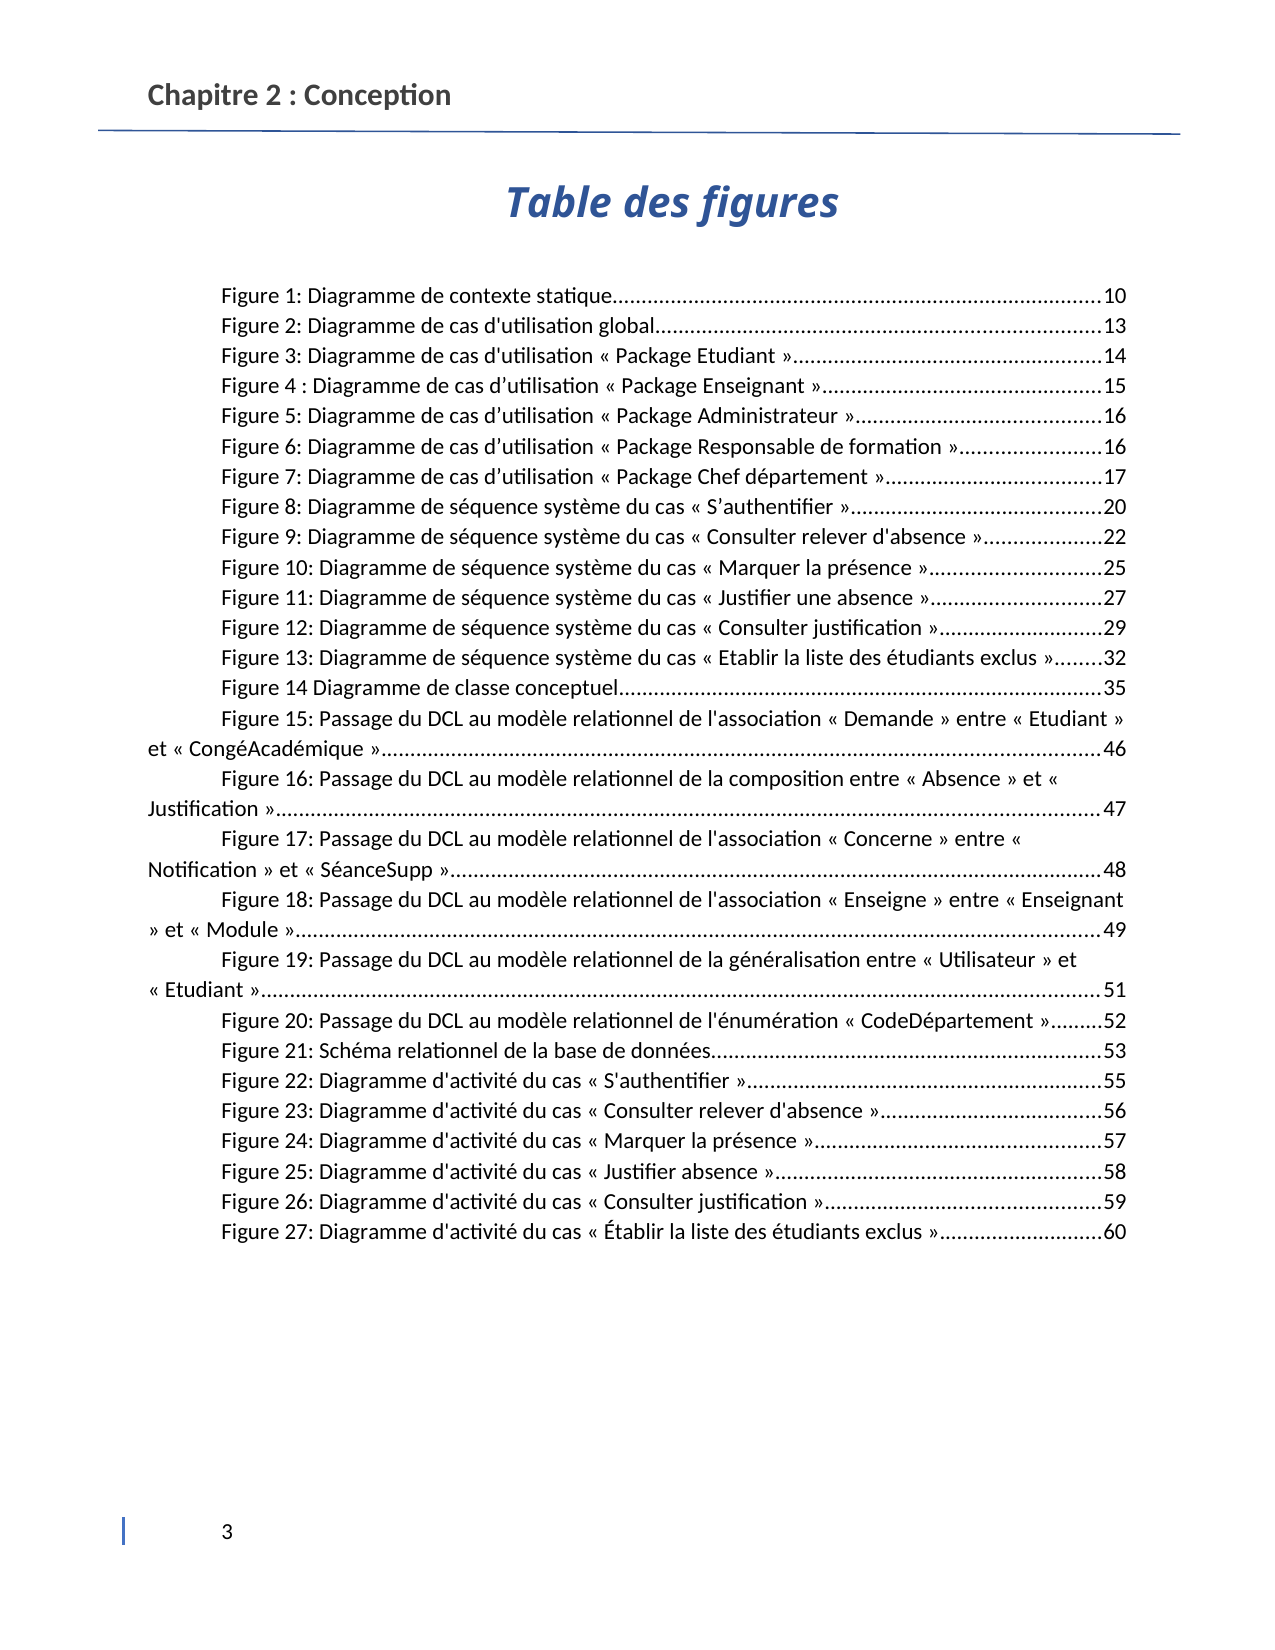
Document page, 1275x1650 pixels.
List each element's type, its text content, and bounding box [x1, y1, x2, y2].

text Figure 9: Diagramme de séquence système du cas « Consulter relever d'absence ». 22 [148, 522, 1127, 550]
text Figure 1: Diagramme de contexte statique. 10 [148, 281, 1127, 309]
text Figure 17: Passage du DCL au modèle relationnel de l'association « Concerne » entre « Notification » et « SéanceSupp ». 48 [148, 824, 1127, 883]
text Figure 25: Diagramme d'activité du cas « Justifier absence ». 58 [148, 1157, 1127, 1185]
text Figure 4 : Diagramme de cas d’utilisation « Package Enseignant ». 15 [148, 371, 1127, 399]
text Figure 8: Diagramme de séquence système du cas « S’authentifier ». 20 [148, 492, 1127, 520]
text Figure 27: Diagramme d'activité du cas « Établir la liste des étudiants exclus ». 60 [148, 1217, 1127, 1245]
text Figure 18: Passage du DCL au modèle relationnel de l'association « Enseigne » entre « Enseignant » et « Module ». 49 [148, 885, 1127, 943]
text Figure 2: Diagramme de cas d'utilisation global. 13 [148, 311, 1127, 339]
text Figure 10: Diagramme de séquence système du cas « Marquer la présence ». 25 [148, 553, 1127, 581]
text Figure 15: Passage du DCL au modèle relationnel de l'association « Demande » entre « Etudiant » et « CongéAcadémique ». 46 [148, 704, 1127, 762]
text Figure 12: Diagramme de séquence système du cas « Consulter justification ». 29 [148, 613, 1127, 641]
text Figure 11: Diagramme de séquence système du cas « Justifier une absence ». 27 [148, 583, 1127, 611]
text Figure 13: Diagramme de séquence système du cas « Etablir la liste des étudiants exclus ». 32 [148, 643, 1127, 671]
text Figure 23: Diagramme d'activité du cas « Consulter relever d'absence ». 56 [148, 1096, 1127, 1124]
text Figure 6: Diagramme de cas d’utilisation « Package Responsable de formation ». 16 [148, 432, 1127, 460]
text Figure 21: Schéma relationnel de la base de données. 53 [148, 1036, 1127, 1064]
text Figure 16: Passage du DCL au modèle relationnel de la composition entre « Absence » et « Justification ». 47 [148, 764, 1127, 822]
text Figure 26: Diagramme d'activité du cas « Consulter justification ». 59 [148, 1187, 1127, 1215]
text Figure 19: Passage du DCL au modèle relationnel de la généralisation entre « Utilisateur » et « Etudiant ». 51 [148, 945, 1127, 1003]
text Figure 3: Diagramme de cas d'utilisation « Package Etudiant ». 14 [148, 341, 1127, 369]
text Figure 22: Diagramme d'activité du cas « S'authentifier ». 55 [148, 1066, 1127, 1094]
text Figure 20: Passage du DCL au modèle relationnel de l'énumération « CodeDépartement ». 52 [148, 1006, 1127, 1034]
text Figure 14 Diagramme de classe conceptuel 35 [148, 673, 1127, 701]
text Figure 7: Diagramme de cas d’utilisation « Package Chef département ». 17 [148, 462, 1127, 490]
text Figure 5: Diagramme de cas d’utilisation « Package Administrateur ». 16 [148, 402, 1127, 429]
text Figure 24: Diagramme d'activité du cas « Marquer la présence ». 57 [148, 1127, 1127, 1154]
subtitle Table des figures [148, 173, 1127, 229]
